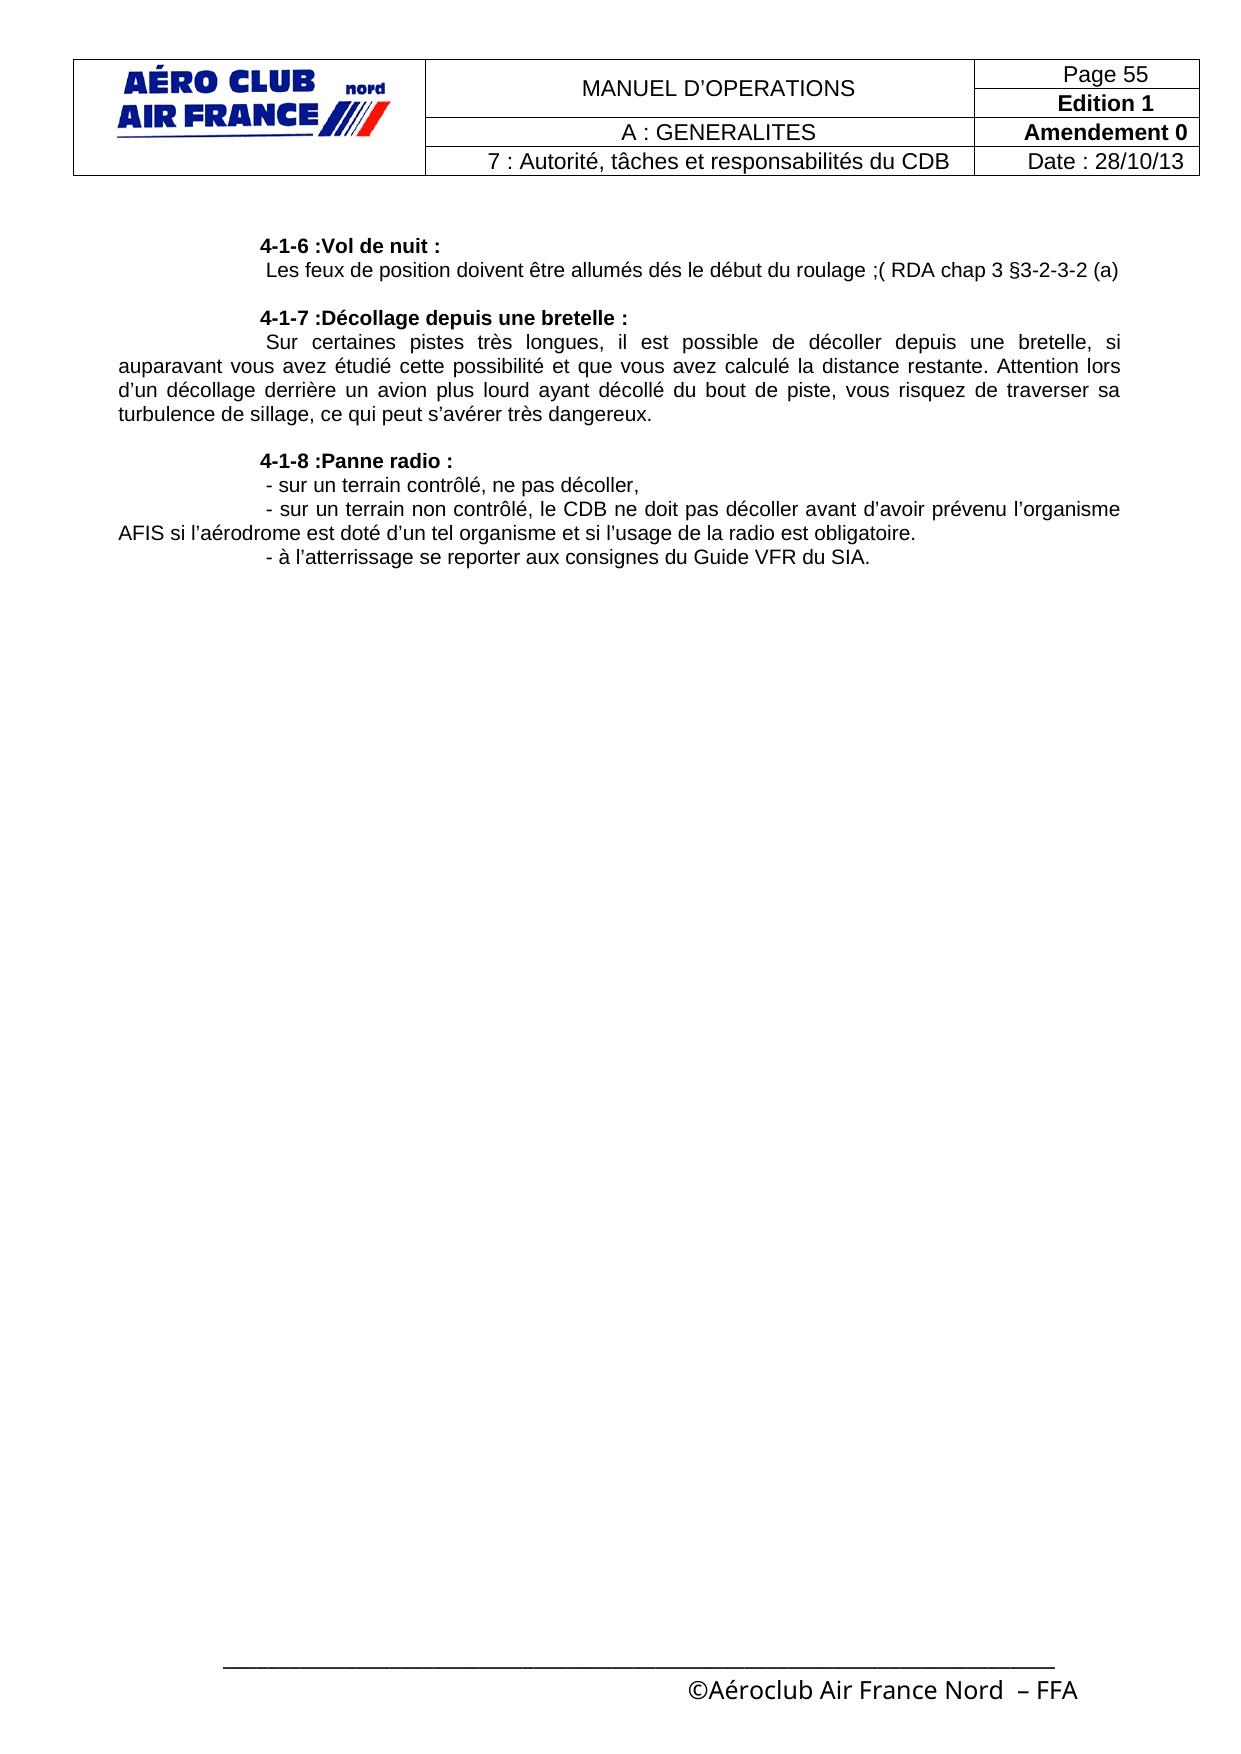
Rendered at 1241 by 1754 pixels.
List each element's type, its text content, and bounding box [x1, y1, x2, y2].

text - à l’atterrissage se reporter aux consignes du Guide VFR du SIA. [118, 545, 1122, 569]
list Décollage depuis une bretelle : [260, 306, 1122, 329]
text - sur un terrain non contrôlé, le CDB ne doit pas décoller avant d’avoir prévenu l’organisme AFIS si l’aérodrome est doté d’un tel organisme et si l’usage de la radio est obligatoire. [118, 497, 1122, 545]
list Vol de nuit : [260, 234, 1122, 258]
list Panne radio : [260, 449, 1122, 473]
text - sur un terrain contrôlé, ne pas décoller, [118, 473, 1122, 497]
text Sur certaines pistes très longues, il est possible de décoller depuis une bretelle, si auparavant vous avez étudié cette possibilité et que vous avez calculé la distance restante. Attention lors d’un décollage derrière un avion plus lourd ayant décollé du bout de piste, vous risquez de traverser sa turbulence de sillage, ce qui peut s’avérer très dangereux. [118, 329, 1122, 425]
text Les feux de position doivent être allumés dés le début du roulage ;( RDA chap 3 §3-2-3-2 (a) [118, 258, 1122, 282]
